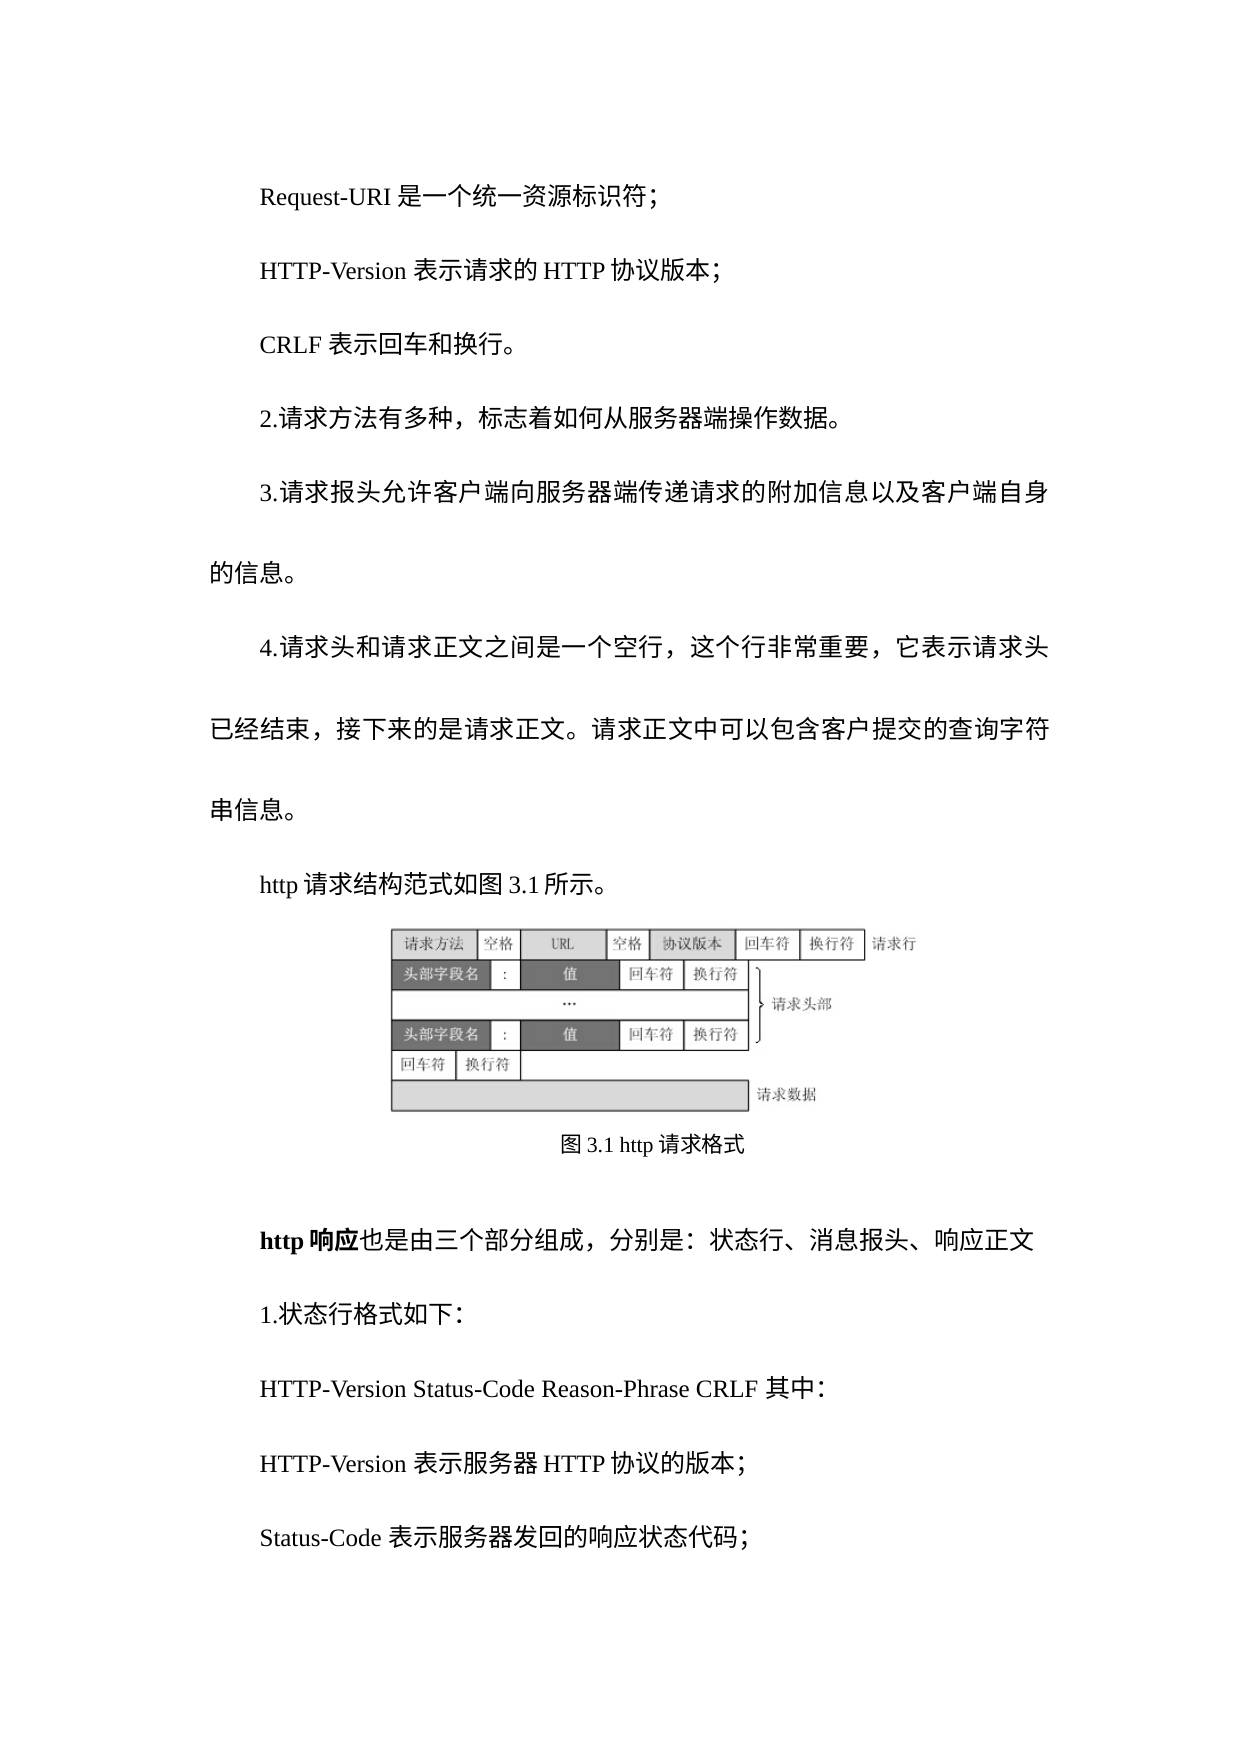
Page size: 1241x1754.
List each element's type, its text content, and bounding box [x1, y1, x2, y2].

list 图3.1 http请求格式 [209, 1126, 1053, 1159]
list 2.请求方法有多种，标志着如何从服务器端操作数据。 [209, 384, 1053, 449]
list HTTP-Version Status-Code Reason-Phrase CRLF 其中： [209, 1354, 1053, 1419]
list 4.请求头和请求正文之间是一个空行，这个行非常重要，它表示请求头已经结束，接下来的是请求正文。请求正文中可以包含客户提交的查询字符串信息。 [209, 613, 1053, 841]
list 1.状态行格式如下： [209, 1281, 1053, 1346]
list Status-Code 表示服务器发回的响应状态代码； [209, 1503, 1053, 1568]
list http响应也是由三个部分组成，分别是：状态行、消息报头、响应正文 [209, 1206, 1053, 1271]
picture [389, 924, 961, 1114]
list HTTP-Version 表示请求的HTTP协议版本； [209, 236, 1053, 301]
list 3.请求报头允许客户端向服务器端传递请求的附加信息以及客户端自身的信息。 [209, 458, 1053, 604]
list http请求结构范式如图3.1所示。 [209, 850, 1053, 915]
list CRLF 表示回车和换行。 [220, 310, 1053, 375]
list HTTP-Version 表示服务器HTTP 协议的版本； [209, 1429, 1053, 1494]
list Request-URI 是一个统一资源标识符； [209, 162, 1053, 227]
